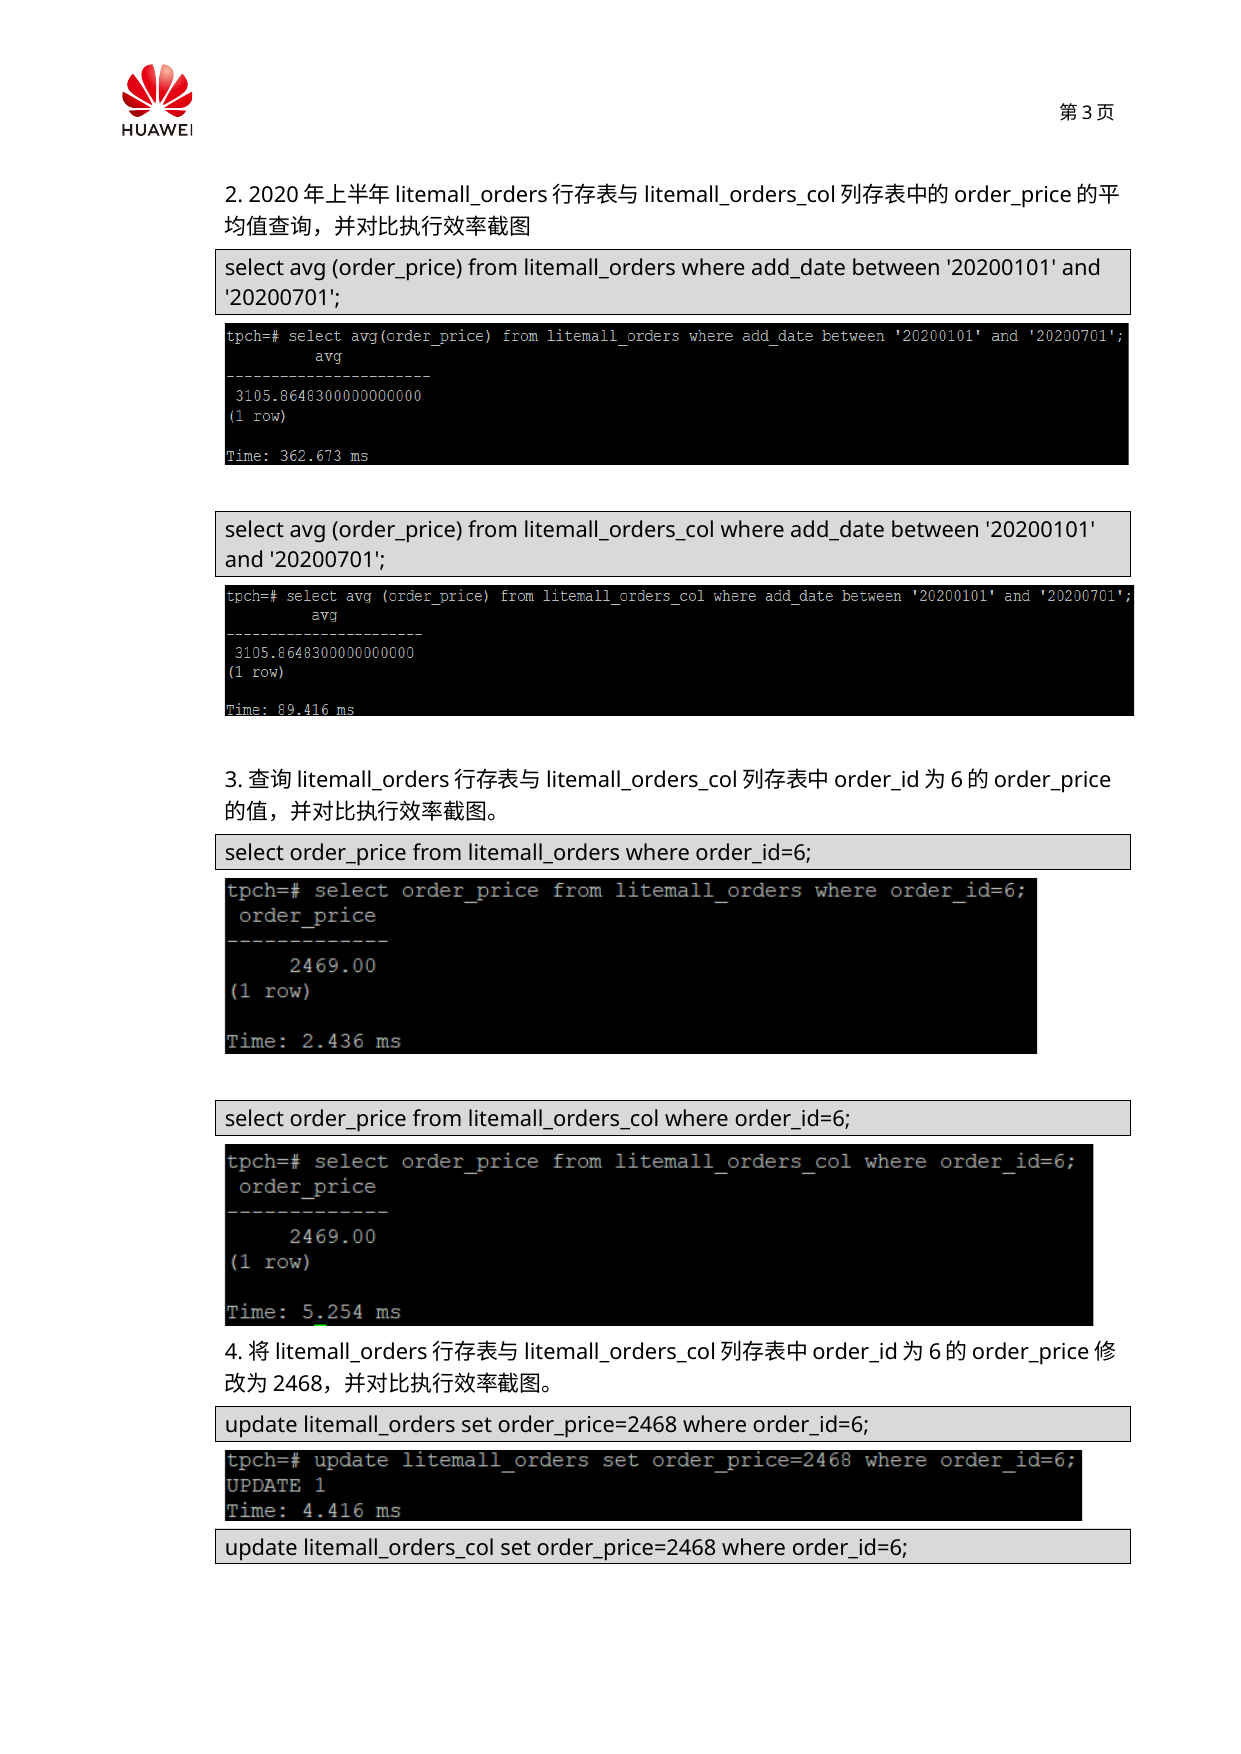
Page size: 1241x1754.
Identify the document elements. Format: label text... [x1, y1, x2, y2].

text select order_price from litemall_orders_col where order_id=6; [216, 1101, 1130, 1135]
text select avg (order_price) from litemall_orders_col where add_date between '20200101' and '20200701'; [216, 512, 1130, 576]
text 4. 将litemall_orders行存表与litemall_orders_col列存表中order_id为6的order_price修改为2468，并对比执行效率截图。 [224, 1334, 1122, 1397]
text 2. 2020年上半年litemall_orders行存表与litemall_orders_col列存表中的order_price的平均值查询，并对比执行效率截图 [224, 177, 1122, 241]
text select order_price from litemall_orders where order_id=6; [216, 835, 1130, 869]
text update litemall_orders_col set order_price=2468 where order_id=6; [216, 1530, 1130, 1563]
picture [224, 878, 1038, 1054]
picture [224, 323, 1129, 465]
picture [224, 1144, 1094, 1326]
text update litemall_orders set order_price=2468 where order_id=6; [216, 1407, 1130, 1441]
text select avg (order_price) from litemall_orders where add_date between '20200101' and '20200701'; [216, 250, 1130, 314]
picture [224, 1450, 1083, 1521]
text 3. 查询litemall_orders行存表与litemall_orders_col列存表中order_id为6的order_price的值，并对比执行效率截图。 [224, 762, 1122, 826]
picture [122, 64, 193, 136]
picture [224, 585, 1135, 716]
